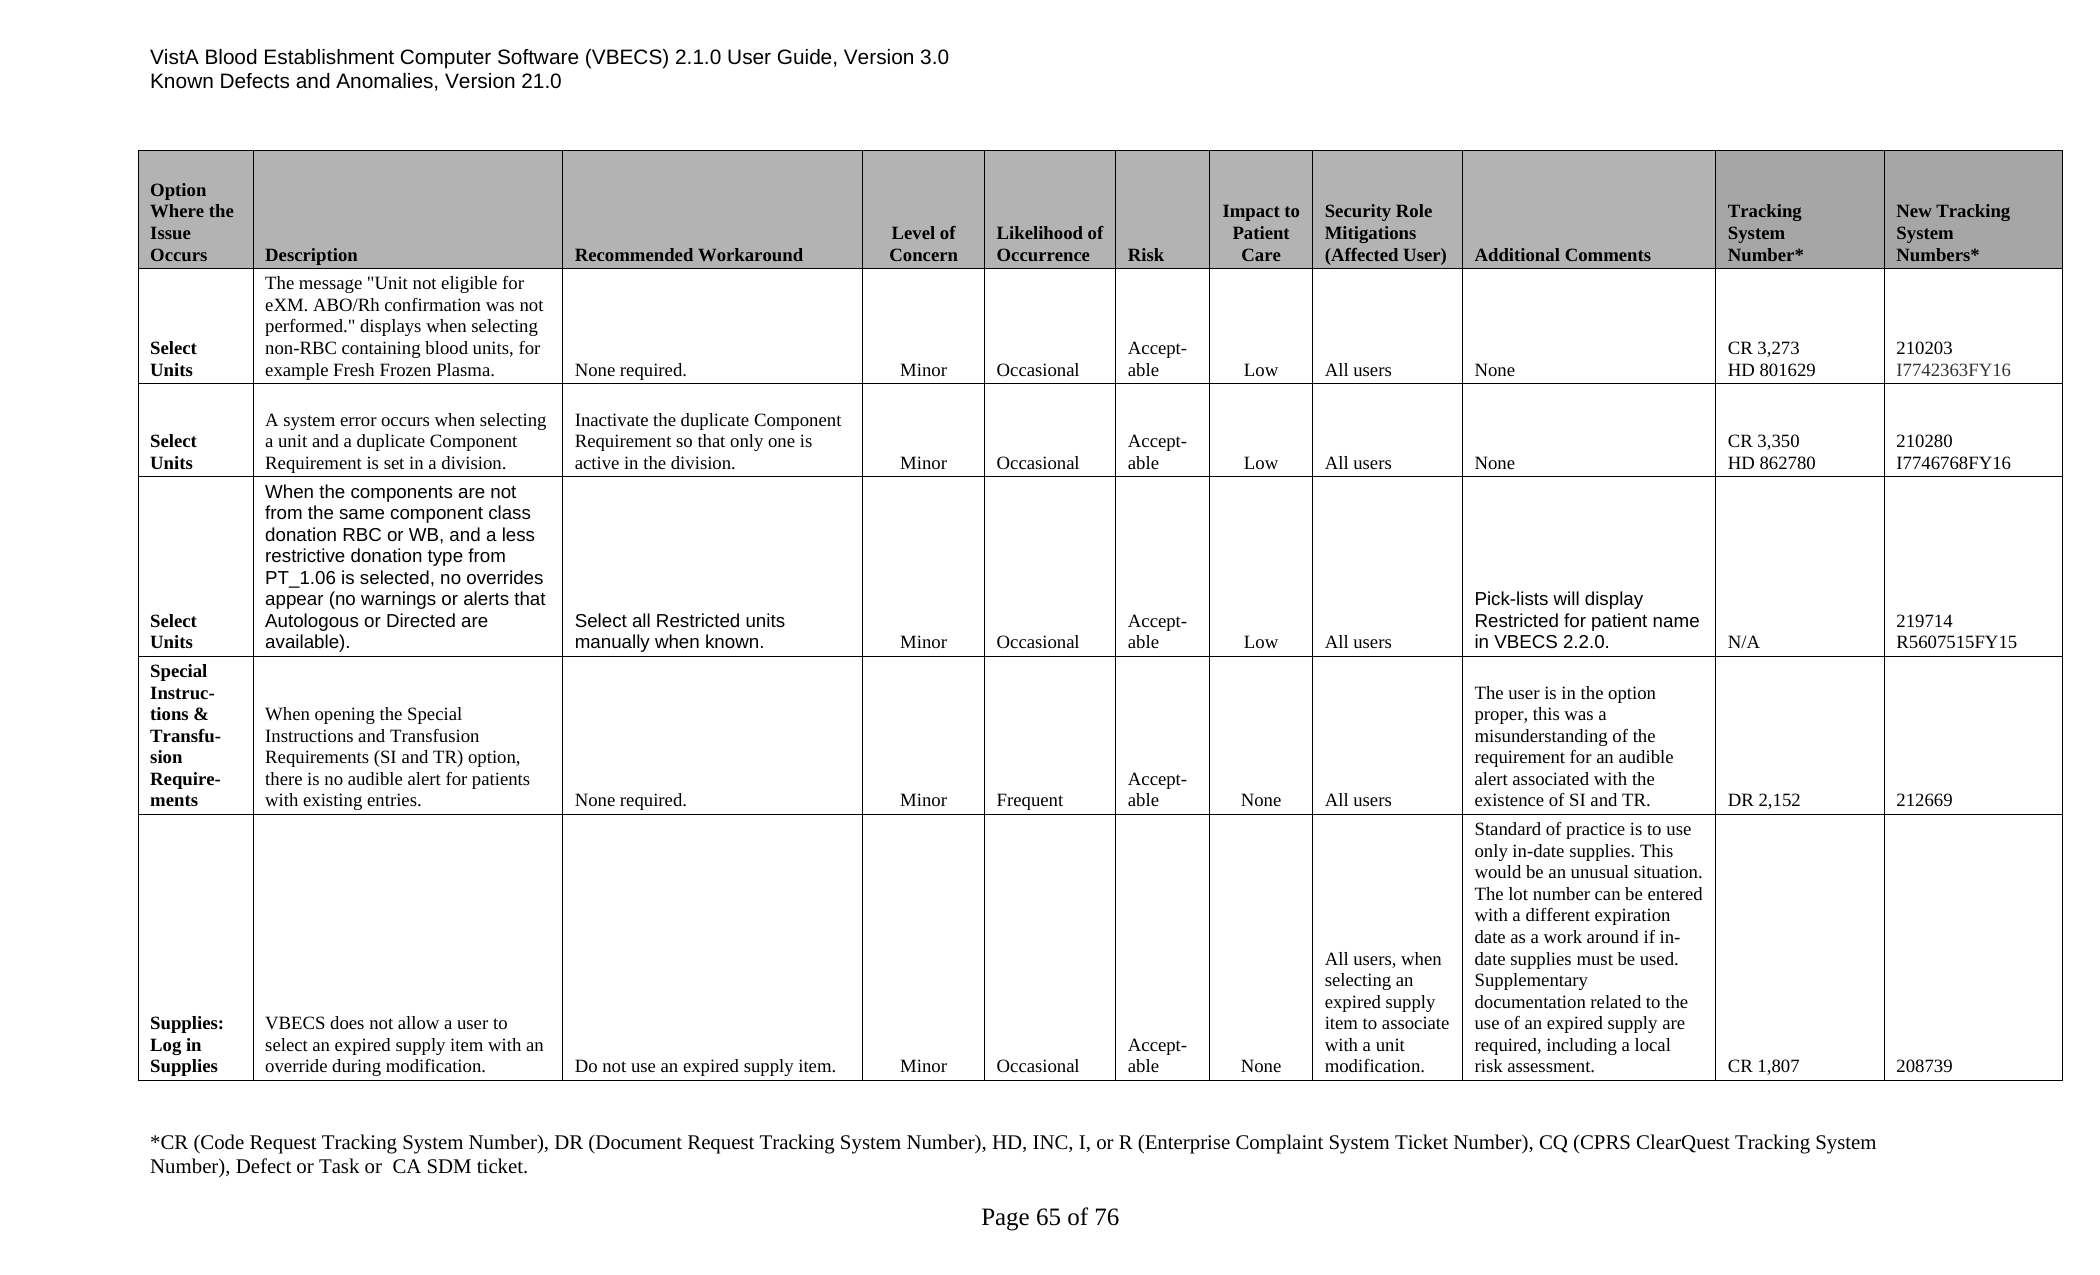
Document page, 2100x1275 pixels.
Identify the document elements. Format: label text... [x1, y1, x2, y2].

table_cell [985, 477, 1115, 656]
table_header Recommended Workaround [563, 151, 862, 268]
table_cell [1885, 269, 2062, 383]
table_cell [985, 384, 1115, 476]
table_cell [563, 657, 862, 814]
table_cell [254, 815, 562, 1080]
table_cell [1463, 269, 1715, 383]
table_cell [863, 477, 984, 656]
table_header Description [254, 151, 562, 268]
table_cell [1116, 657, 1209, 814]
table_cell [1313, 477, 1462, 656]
table_header Impact to Patient Care [1210, 151, 1312, 268]
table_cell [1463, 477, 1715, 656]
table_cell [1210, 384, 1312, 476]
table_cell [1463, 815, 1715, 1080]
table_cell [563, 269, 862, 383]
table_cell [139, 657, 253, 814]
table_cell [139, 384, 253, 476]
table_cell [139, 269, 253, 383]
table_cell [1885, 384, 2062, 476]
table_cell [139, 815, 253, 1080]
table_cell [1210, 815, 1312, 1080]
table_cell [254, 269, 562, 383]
table_header Option Where the Issue Occurs [139, 151, 253, 268]
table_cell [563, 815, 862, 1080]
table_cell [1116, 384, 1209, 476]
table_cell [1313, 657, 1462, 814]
table_header Level of Concern [863, 151, 984, 268]
table_header Security Role Mitigations (Affected User) [1313, 151, 1462, 268]
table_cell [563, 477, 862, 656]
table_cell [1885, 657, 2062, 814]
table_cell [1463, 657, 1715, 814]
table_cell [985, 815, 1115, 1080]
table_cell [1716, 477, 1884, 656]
table_header New Tracking System Numbers* [1885, 151, 2062, 268]
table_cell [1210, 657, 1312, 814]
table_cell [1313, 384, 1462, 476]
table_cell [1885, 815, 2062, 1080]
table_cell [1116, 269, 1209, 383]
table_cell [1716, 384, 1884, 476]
table_header Additional Comments [1463, 151, 1715, 268]
table_header Tracking System Number* [1716, 151, 1884, 268]
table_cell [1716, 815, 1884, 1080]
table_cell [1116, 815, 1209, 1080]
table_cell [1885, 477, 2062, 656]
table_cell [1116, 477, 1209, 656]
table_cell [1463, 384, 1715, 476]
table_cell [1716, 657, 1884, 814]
table_header Risk [1116, 151, 1209, 268]
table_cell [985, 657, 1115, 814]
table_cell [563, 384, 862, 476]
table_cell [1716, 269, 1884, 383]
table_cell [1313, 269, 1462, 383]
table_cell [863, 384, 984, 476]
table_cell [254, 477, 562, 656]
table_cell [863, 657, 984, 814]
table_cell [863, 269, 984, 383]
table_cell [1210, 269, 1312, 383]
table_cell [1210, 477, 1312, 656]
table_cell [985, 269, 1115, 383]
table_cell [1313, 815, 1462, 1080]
table_header Likelihood of Occurrence [985, 151, 1115, 268]
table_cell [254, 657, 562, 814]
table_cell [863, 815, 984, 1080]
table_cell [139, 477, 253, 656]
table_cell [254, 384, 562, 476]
